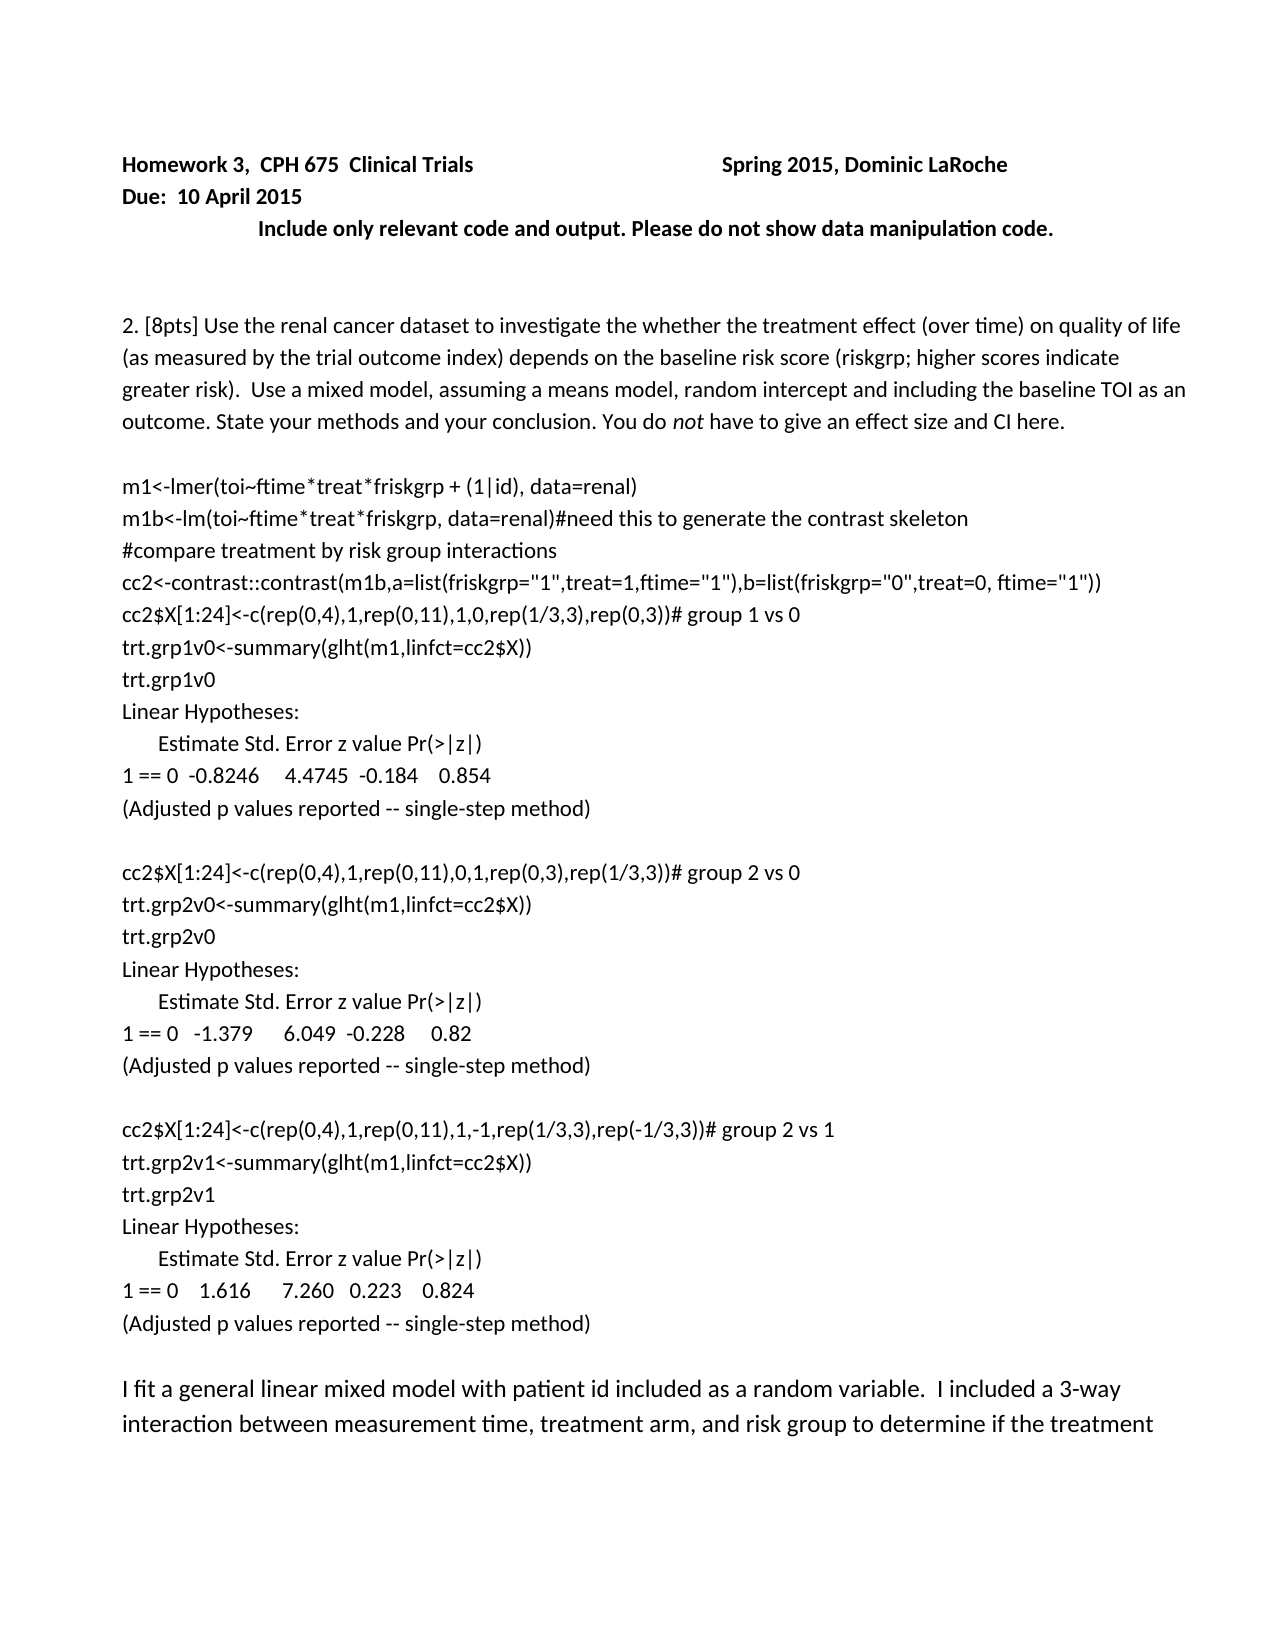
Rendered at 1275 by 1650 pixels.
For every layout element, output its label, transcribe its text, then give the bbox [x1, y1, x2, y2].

text (Adjusted p values reported -- single-step method) [122, 794, 1191, 822]
text (Adjusted p values reported -- single-step method) [122, 1309, 1191, 1337]
text 2. [8pts] Use the renal cancer dataset to investigate the whether the treatment effect (over time) on quality of life (as measured by the trial outcome index) depends on the baseline risk score (riskgrp; higher scores indicate greater risk). Use a mixed model, assuming a means model, random intercept and including the baseline TOI as an outcome. State your methods and your conclusion. You do not have to give an effect size and CI here. [122, 311, 1191, 436]
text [122, 1373, 1191, 1439]
text 1 == 0 1.616 7.260 0.223 0.824 [122, 1277, 1191, 1304]
text cc2$X[1:24]<-c(rep(0,4),1,rep(0,11),1,-1,rep(1/3,3),rep(-1/3,3))# group 2 vs 1 [122, 1116, 1191, 1144]
text Include only relevant code and output. Please do not show data manipulation code. [122, 214, 1191, 242]
text #compare treatment by risk group interactions [122, 536, 1191, 564]
text Estimate Std. Error z value Pr(>|z|) [122, 729, 1191, 757]
text (Adjusted p values reported -- single-step method) [122, 1051, 1191, 1079]
text cc2<-contrast::contrast(m1b,a=list(friskgrp="1",treat=1,ftime="1"),b=list(friskgrp="0",treat=0, ftime="1")) [122, 568, 1191, 596]
text Due: 10 April 2015 [122, 182, 1191, 210]
text Estimate Std. Error z value Pr(>|z|) [122, 1244, 1191, 1272]
text Linear Hypotheses: [122, 955, 1191, 983]
text Linear Hypotheses: [122, 697, 1191, 725]
text 1 == 0 -1.379 6.049 -0.228 0.82 [122, 1019, 1191, 1047]
text trt.grp2v1 [122, 1180, 1191, 1208]
text cc2$X[1:24]<-c(rep(0,4),1,rep(0,11),1,0,rep(1/3,3),rep(0,3))# group 1 vs 0 [122, 601, 1191, 629]
text cc2$X[1:24]<-c(rep(0,4),1,rep(0,11),0,1,rep(0,3),rep(1/3,3))# group 2 vs 0 [122, 858, 1191, 886]
text Homework 3, CPH 675 Clinical Trials Spring 2015, Dominic LaRoche [122, 150, 1191, 178]
text 1 == 0 -0.8246 4.4745 -0.184 0.854 [122, 762, 1191, 789]
text trt.grp1v0<-summary(glht(m1,linfct=cc2$X)) [122, 633, 1191, 661]
text m1b<-lm(toi~ftime*treat*friskgrp, data=renal)#need this to generate the contrast skeleton [122, 504, 1191, 532]
text trt.grp2v0<-summary(glht(m1,linfct=cc2$X)) [122, 890, 1191, 918]
text trt.grp2v0 [122, 922, 1191, 951]
text trt.grp2v1<-summary(glht(m1,linfct=cc2$X)) [122, 1148, 1191, 1176]
text Linear Hypotheses: [122, 1212, 1191, 1240]
text m1<-lmer(toi~ftime*treat*friskgrp + (1|id), data=renal) [122, 472, 1191, 500]
text Estimate Std. Error z value Pr(>|z|) [122, 987, 1191, 1015]
text trt.grp1v0 [122, 665, 1191, 693]
